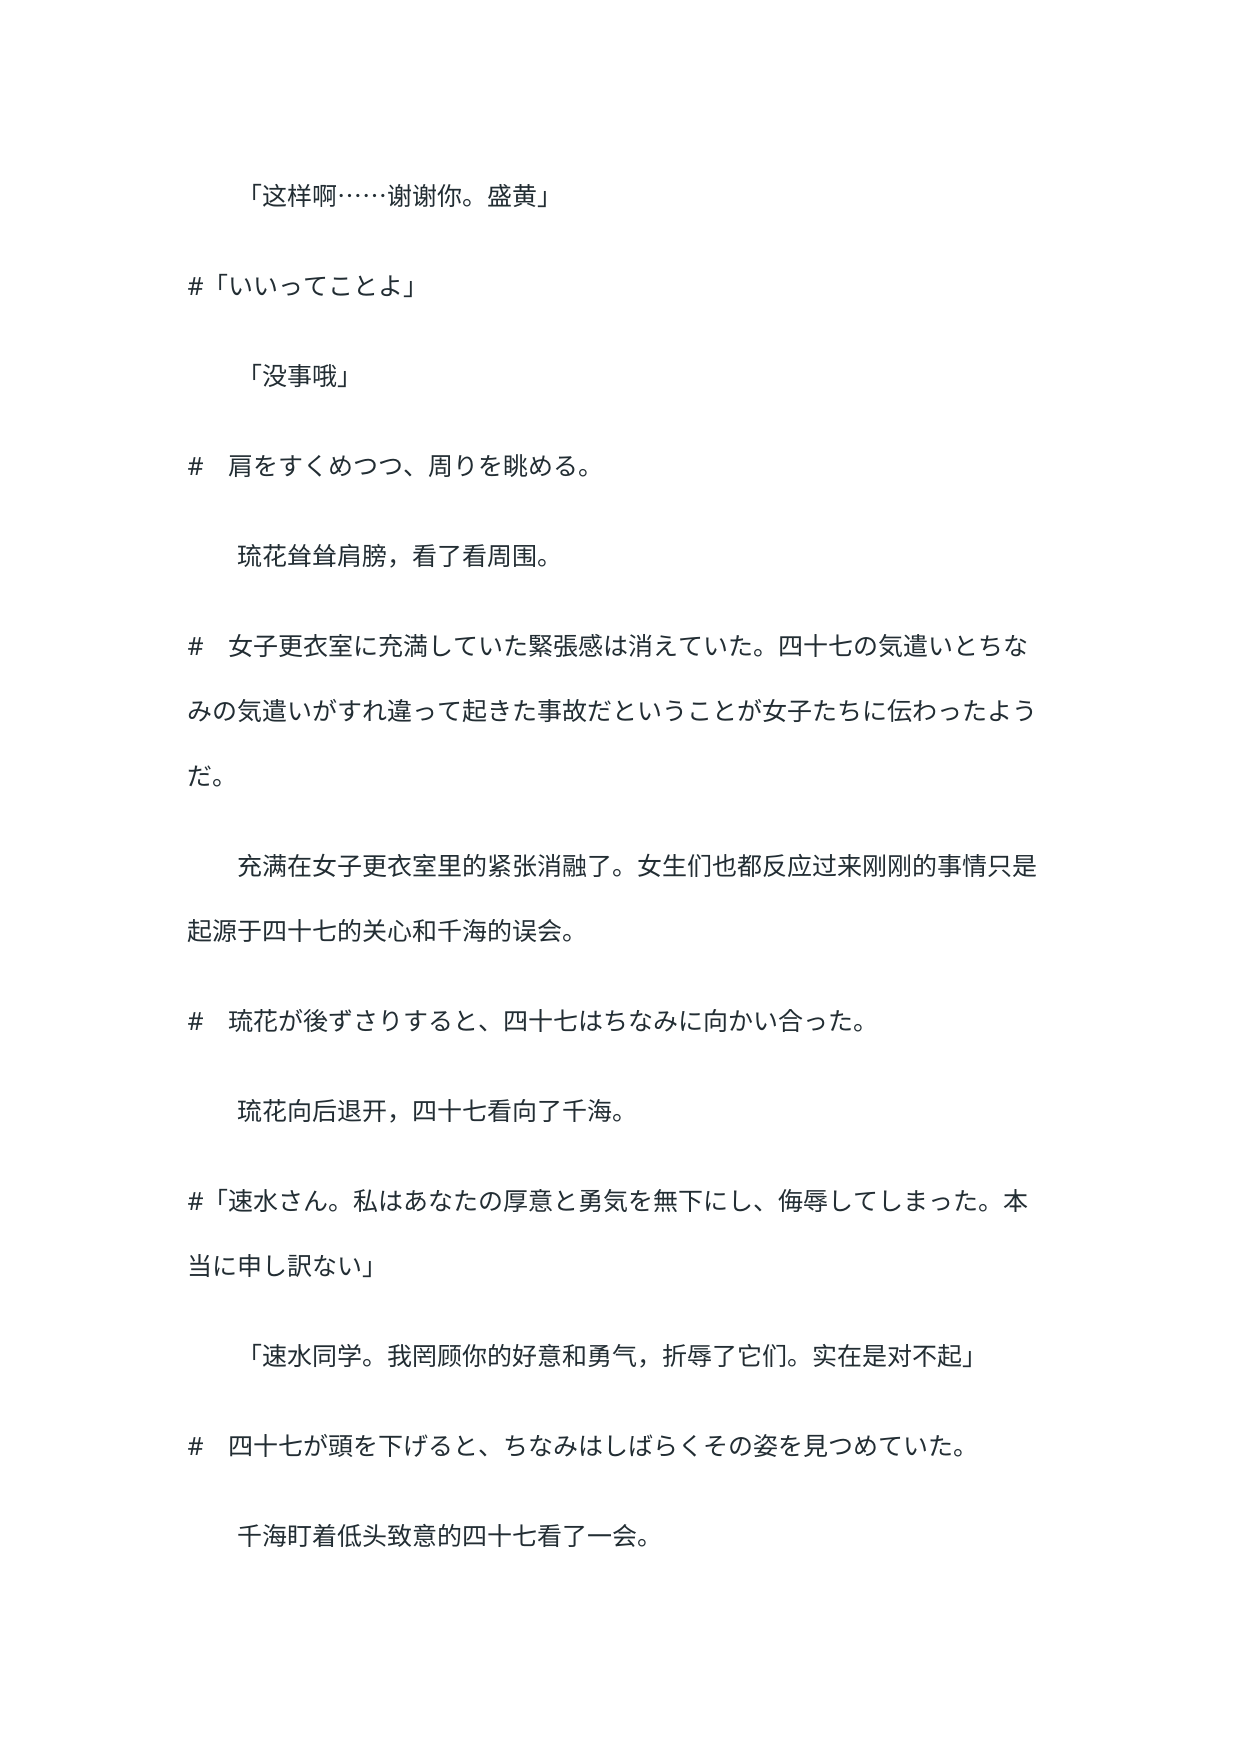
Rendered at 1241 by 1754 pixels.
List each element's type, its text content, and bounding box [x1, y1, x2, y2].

text 「这样啊……谢谢你。盛黄」 [187, 162, 1053, 227]
text 琉花耸耸肩膀，看了看周围。 [187, 522, 1053, 587]
text # 琉花が後ずさりすると、四十七はちなみに向かい合った。 [187, 987, 1053, 1052]
text 充满在女子更衣室里的紧张消融了。女生们也都反应过来刚刚的事情只是起源于四十七的关心和千海的误会。 [187, 832, 1053, 962]
text 千海盯着低头致意的四十七看了一会。 [187, 1502, 1053, 1567]
text 琉花向后退开，四十七看向了千海。 [187, 1077, 1053, 1142]
text # 女子更衣室に充満していた緊張感は消えていた。四十七の気遣いとちなみの気遣いがすれ違って起きた事故だということが女子たちに伝わったようだ。 [187, 612, 1053, 807]
text 「速水同学。我罔顾你的好意和勇气，折辱了它们。实在是对不起」 [187, 1322, 1053, 1387]
text 「没事哦」 [187, 342, 1053, 407]
text # 肩をすくめつつ、周りを眺める。 [187, 432, 1053, 497]
text #「速水さん。私はあなたの厚意と勇気を無下にし、侮辱してしまった。本当に申し訳ない」 [187, 1167, 1053, 1297]
text #「いいってことよ」 [187, 252, 1053, 317]
text # 四十七が頭を下げると、ちなみはしばらくその姿を見つめていた。 [187, 1412, 1053, 1477]
